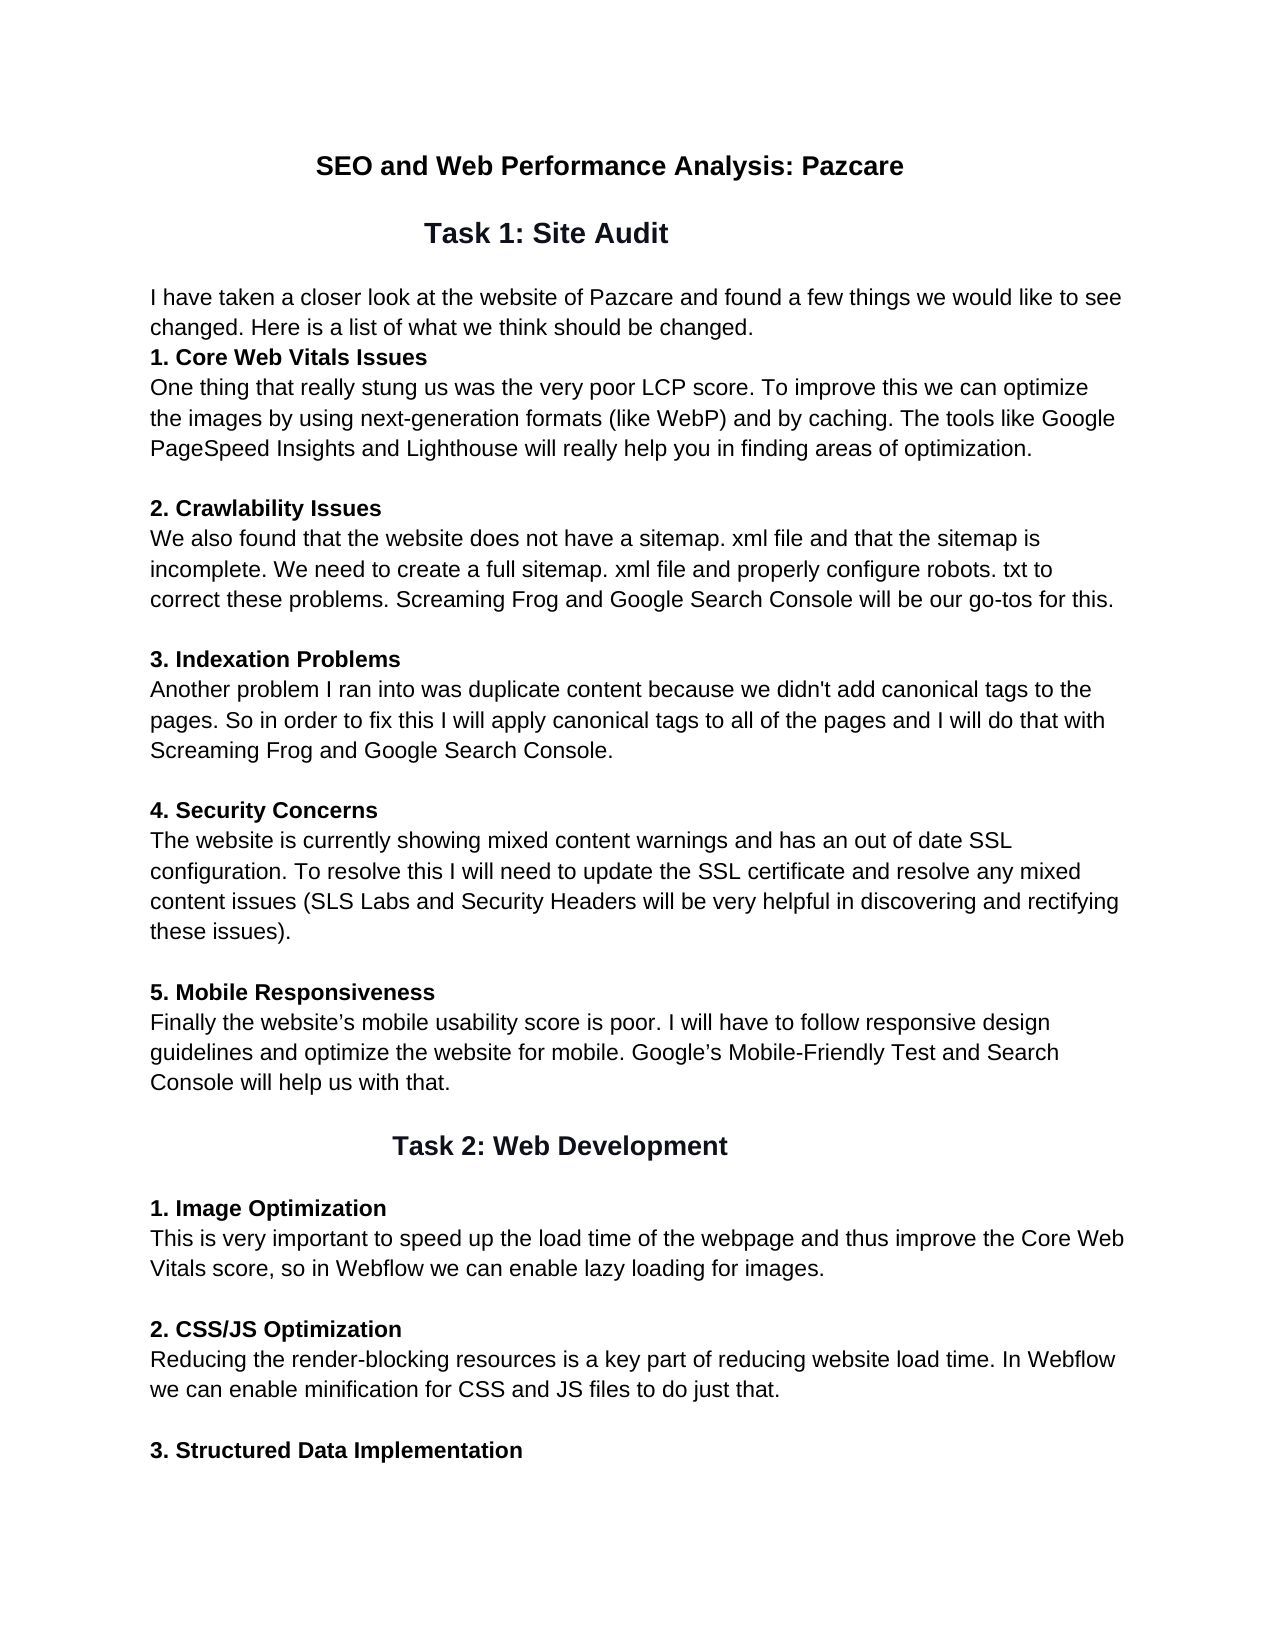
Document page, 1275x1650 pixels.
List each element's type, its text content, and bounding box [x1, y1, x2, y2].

text 2. Crawlability Issues [150, 495, 1125, 522]
text One thing that really stung us was the very poor LCP score. To improve this we can optimize the images by using next-generation formats (like WebP) and by caching. The tools like Google PageSpeed Insights and Lighthouse will really help you in finding areas of optimization. [150, 374, 1125, 461]
text I have taken a closer look at the website of Pazcare and found a few things we would like to see changed. Here is a list of what we think should be changed. [150, 284, 1125, 340]
text 3. Indexation Problems [150, 646, 1125, 673]
text We also found that the website does not have a sitemap. xml file and that the sitemap is incomplete. We need to create a full sitemap. xml file and properly configure robots. txt to correct these problems. Screaming Frog and Google Search Console will be our go-tos for this. [150, 525, 1125, 612]
text 2. CSS/JS Optimization [150, 1316, 1125, 1342]
text Reducing the render-blocking resources is a key part of reducing website load time. In Webflow we can enable minification for CSS and JS files to do just that. [150, 1346, 1125, 1402]
text 5. Mobile Responsiveness [150, 978, 1125, 1005]
text 1. Image Optimization [150, 1195, 1125, 1221]
text 1. Core Web Vitals Issues [150, 344, 1125, 371]
text Another problem I ran into was duplicate content because we didn't add canonical tags to the pages. So in order to fix this I will apply canonical tags to all of the pages and I will do that with Screaming Frog and Google Search Console. [150, 676, 1125, 763]
text Finally the website’s mobile usability score is poor. I will have to follow responsive design guidelines and optimize the website for mobile. Google’s Mobile-Friendly Test and Search Console will help us with that. [150, 1009, 1125, 1096]
text Task 1: Site Audit [150, 216, 1125, 280]
text The website is currently showing mixed content warnings and has an out of date SSL configuration. To resolve this I will need to update the SSL certificate and resolve any mixed content issues (SLS Labs and Security Headers will be very helpful in discovering and rectifying these issues). [150, 827, 1125, 944]
text SEO and Web Performance Analysis: Pazcare [150, 150, 1125, 181]
text This is very important to speed up the load time of the webpage and thus improve the Core Web Vitals score, so in Webflow we can enable lazy loading for images. [150, 1225, 1125, 1282]
text 3. Structured Data Implementation [150, 1437, 1125, 1463]
text Task 2: Web Development [150, 1129, 1125, 1191]
text 4. Security Concerns [150, 797, 1125, 824]
